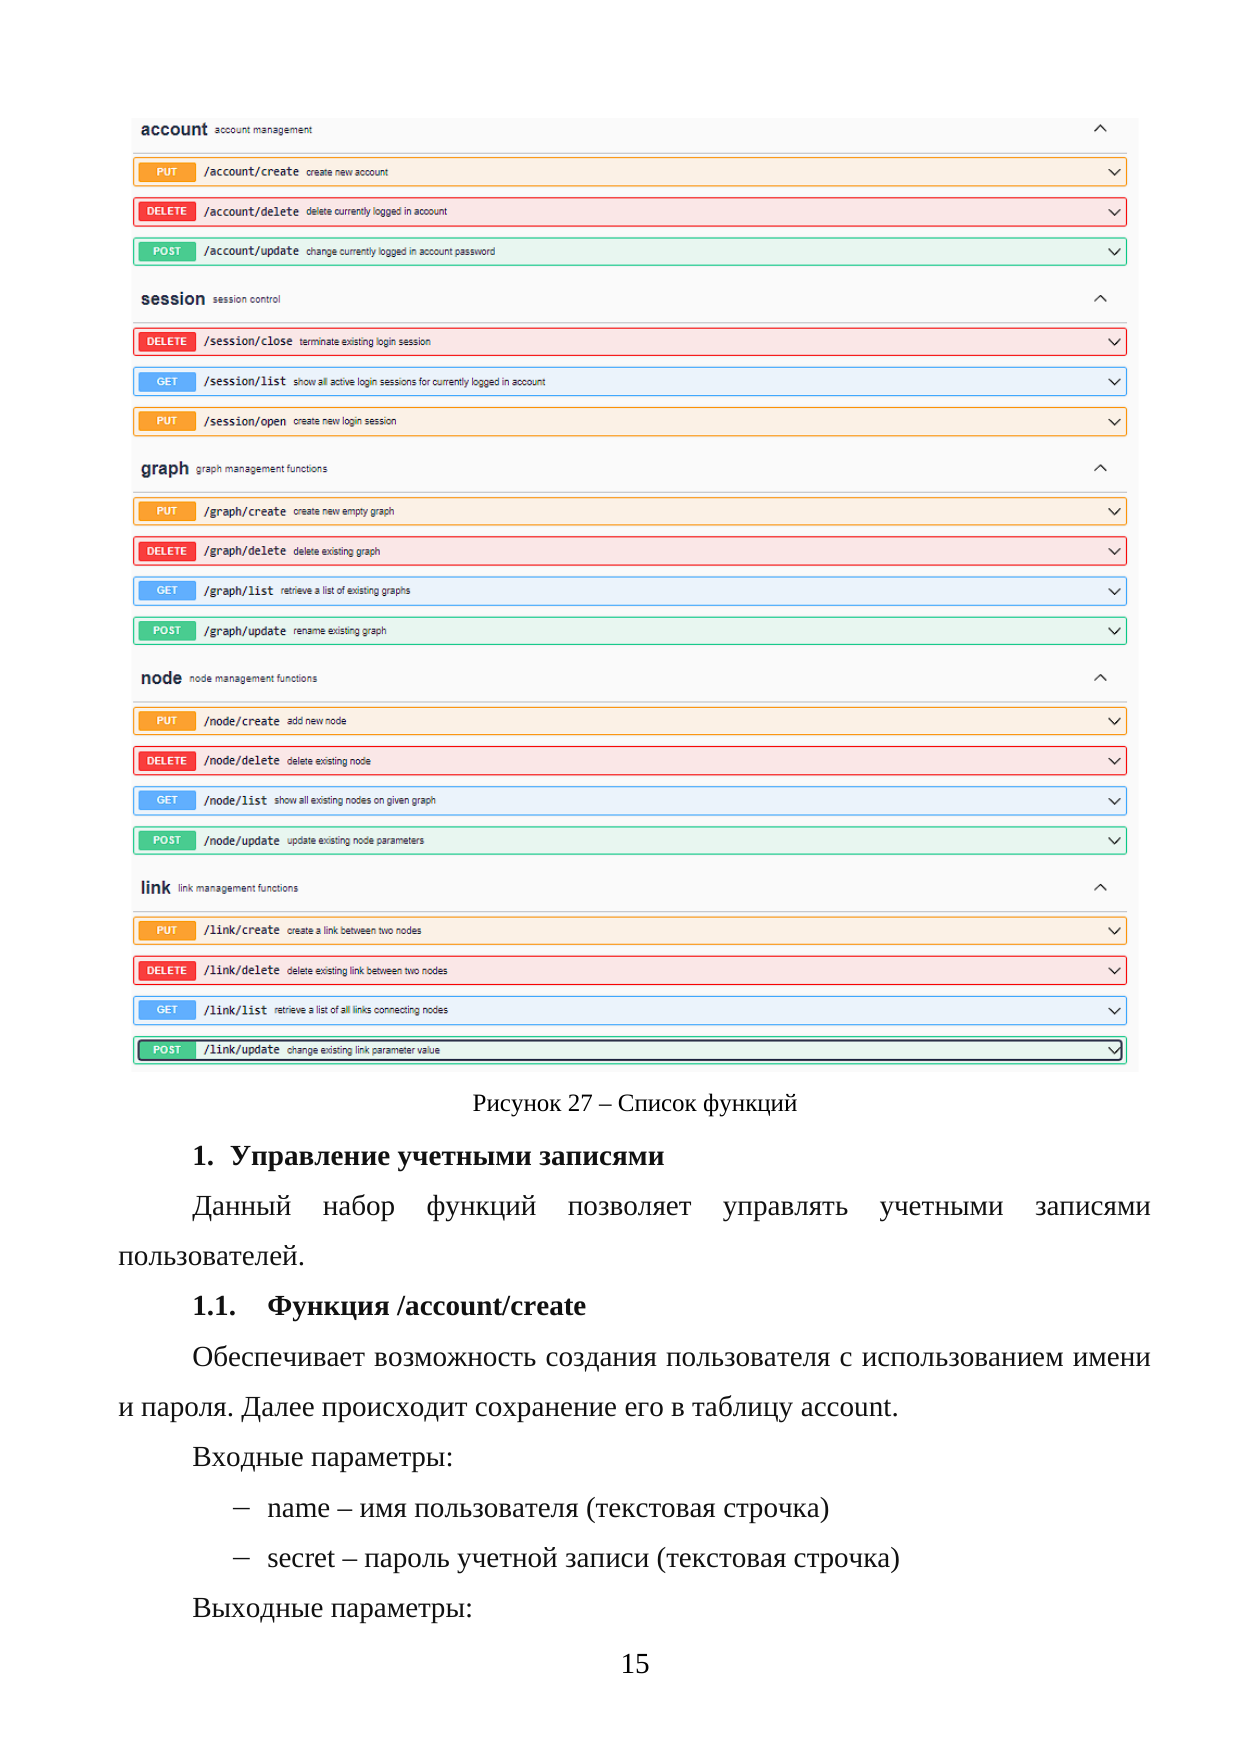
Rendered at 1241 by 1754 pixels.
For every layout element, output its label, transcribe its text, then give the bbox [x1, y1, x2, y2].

list name – имя пользователя (текстовая строчка) [229, 1490, 1152, 1523]
list Управление учетными записями [192, 1138, 1152, 1171]
text Входные параметры: [118, 1439, 1152, 1473]
picture [131, 118, 1139, 1072]
text Данный набор функций позволяет управлять учетными записями пользователей. [118, 1188, 1152, 1272]
list secret – пароль учетной записи (текстовая строчка) [229, 1540, 1152, 1574]
list Функция /account/create [192, 1288, 1152, 1322]
text Выходные параметры: [118, 1591, 1152, 1624]
text Обеспечивает возможность создания пользователя с использованием имени и пароля. Далее происходит сохранение его в таблицу account. [118, 1339, 1152, 1423]
text Рисунок 27 – Список функций [118, 1088, 1152, 1117]
